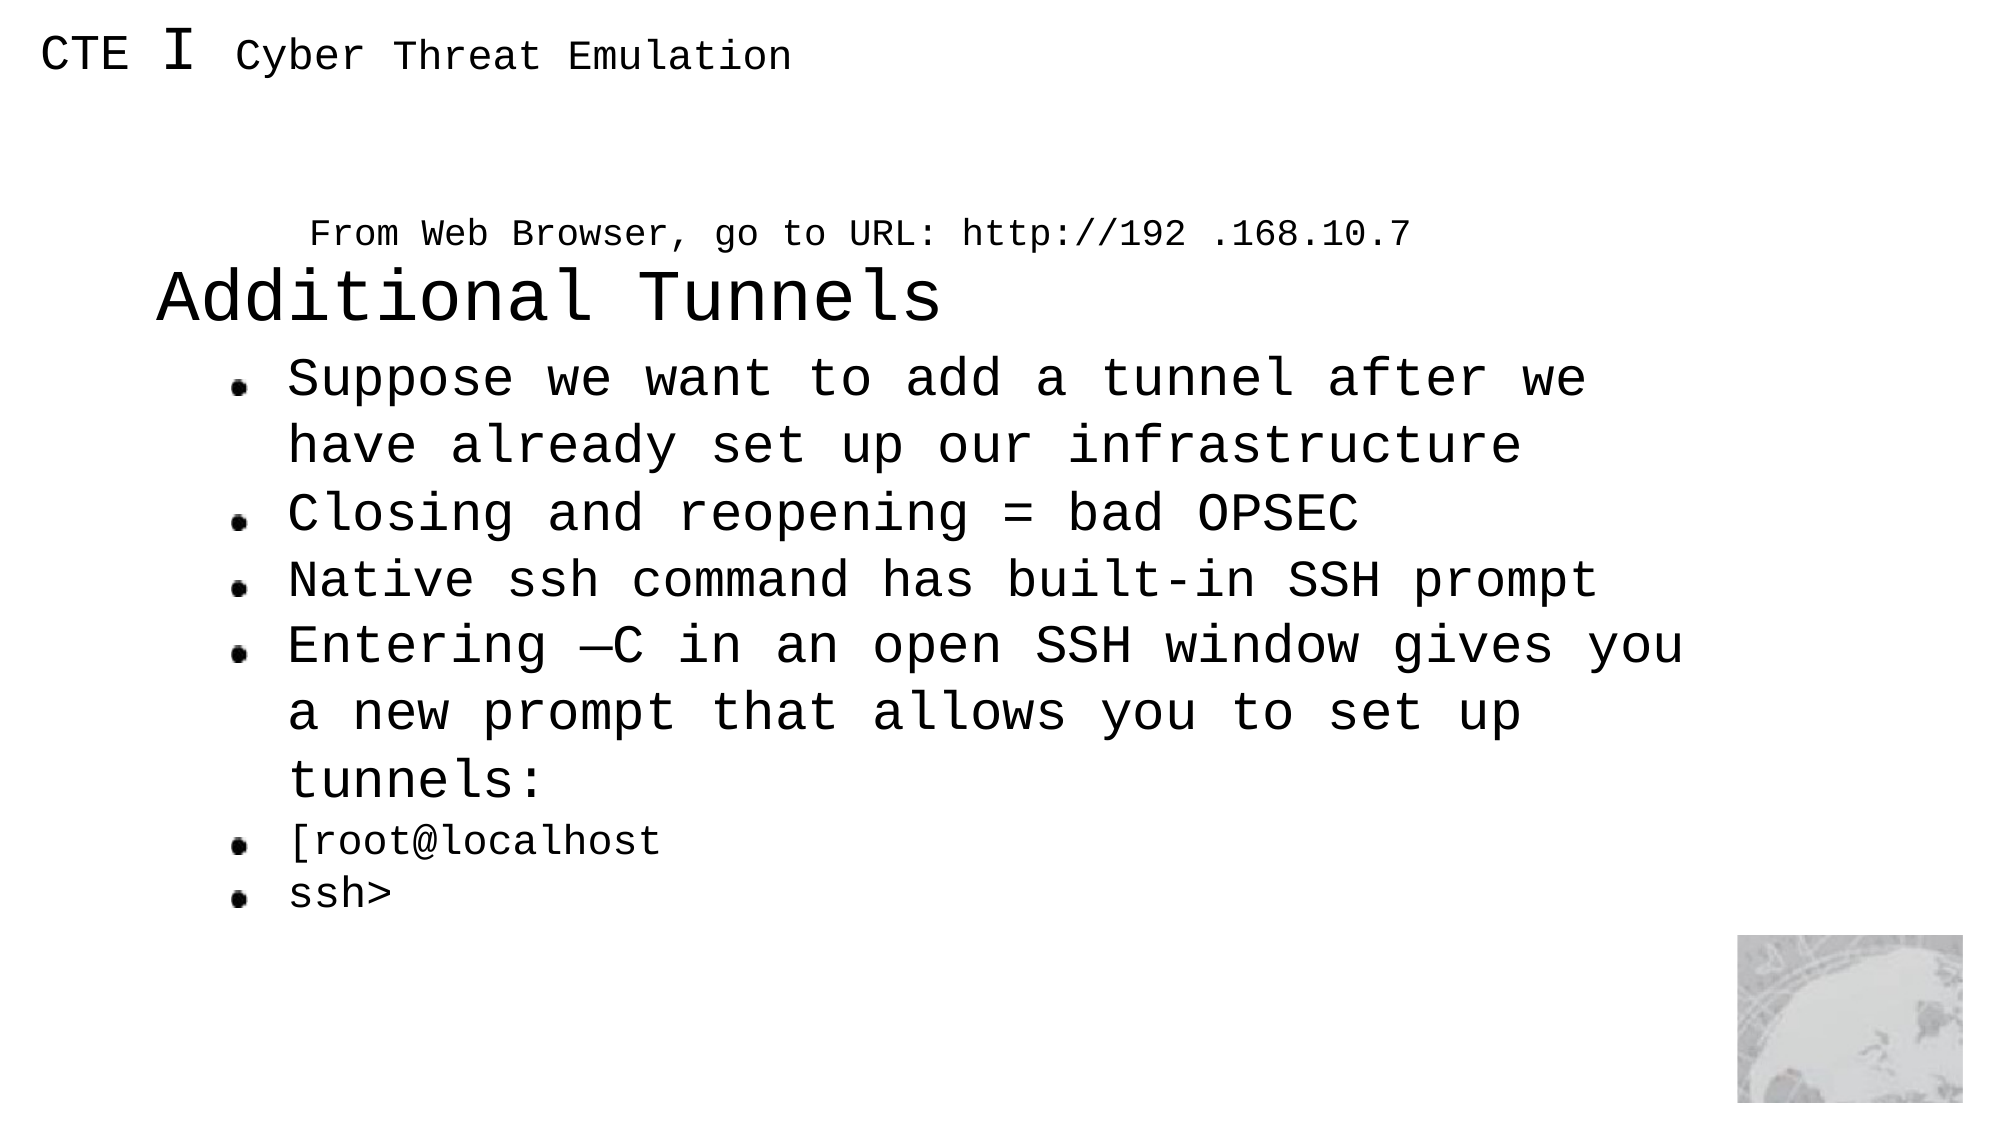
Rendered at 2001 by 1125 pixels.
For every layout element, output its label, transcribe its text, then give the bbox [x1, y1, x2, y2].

list Closing and reopening = bad OPSEC [230, 486, 1715, 547]
picture [231, 645, 248, 663]
list [root@localhost [230, 820, 1715, 867]
list ssh> [230, 871, 1715, 921]
text From Web Browser, go to URL: http://192 .168.10.7 [152, 214, 1411, 256]
subtitle Additional Tunnels [156, 259, 1715, 342]
list Suppose we want to add a tunnel after we have already set up our infrastructure [230, 350, 1715, 479]
picture [231, 514, 248, 531]
picture [231, 837, 248, 855]
list Entering —C in an open SSH window gives you a new prompt that allows you to set up tunnels: [230, 617, 1715, 813]
picture [231, 890, 248, 908]
list Native ssh command has built-in SSH prompt [230, 553, 1715, 612]
picture [1737, 935, 1963, 1103]
picture [231, 580, 248, 597]
picture [231, 379, 248, 396]
